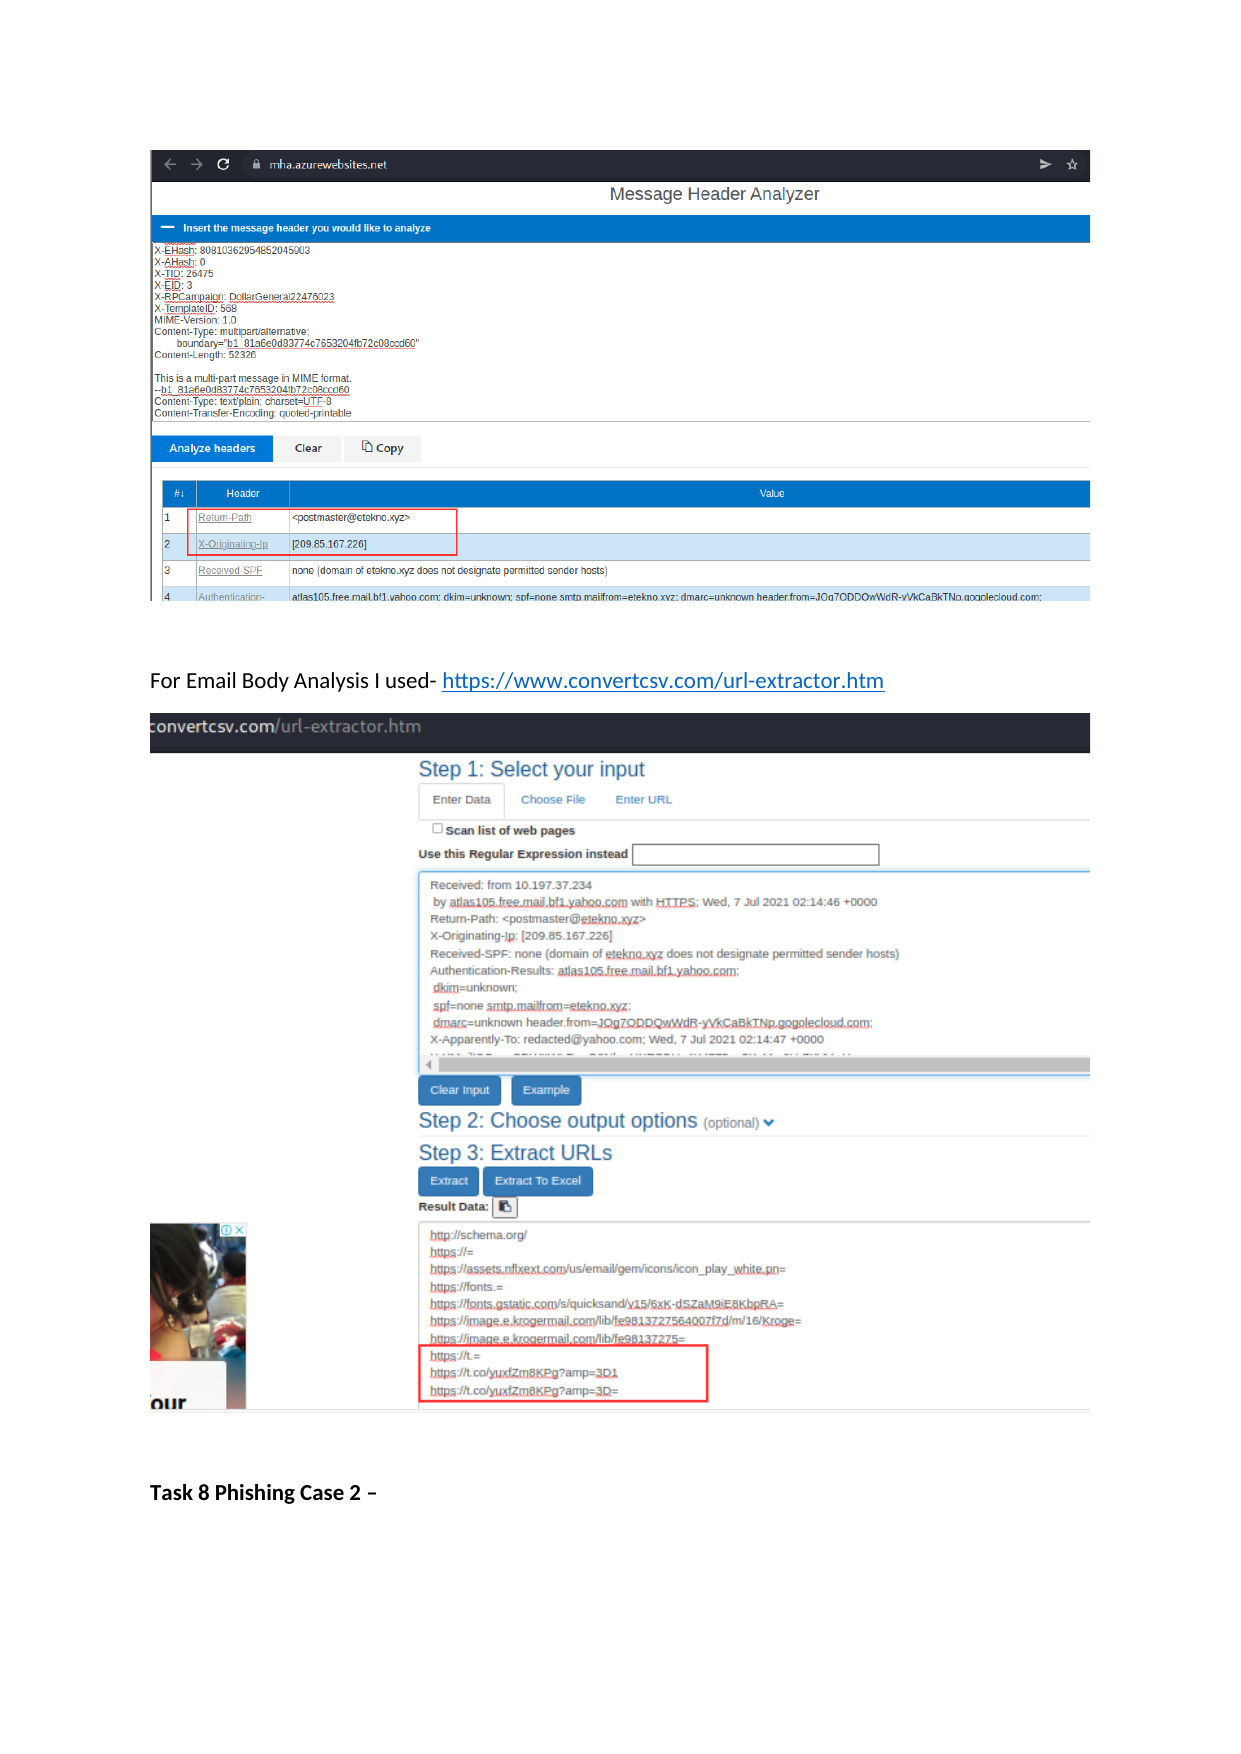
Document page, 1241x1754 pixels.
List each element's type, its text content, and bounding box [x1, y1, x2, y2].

text For Email Body Analysis I used- https://www.convertcsv.com/url-extractor.htm [150, 666, 1090, 694]
picture [150, 150, 1091, 601]
text Task 8 Phishing Case 2 – [150, 1478, 1090, 1506]
picture [150, 713, 1091, 1413]
